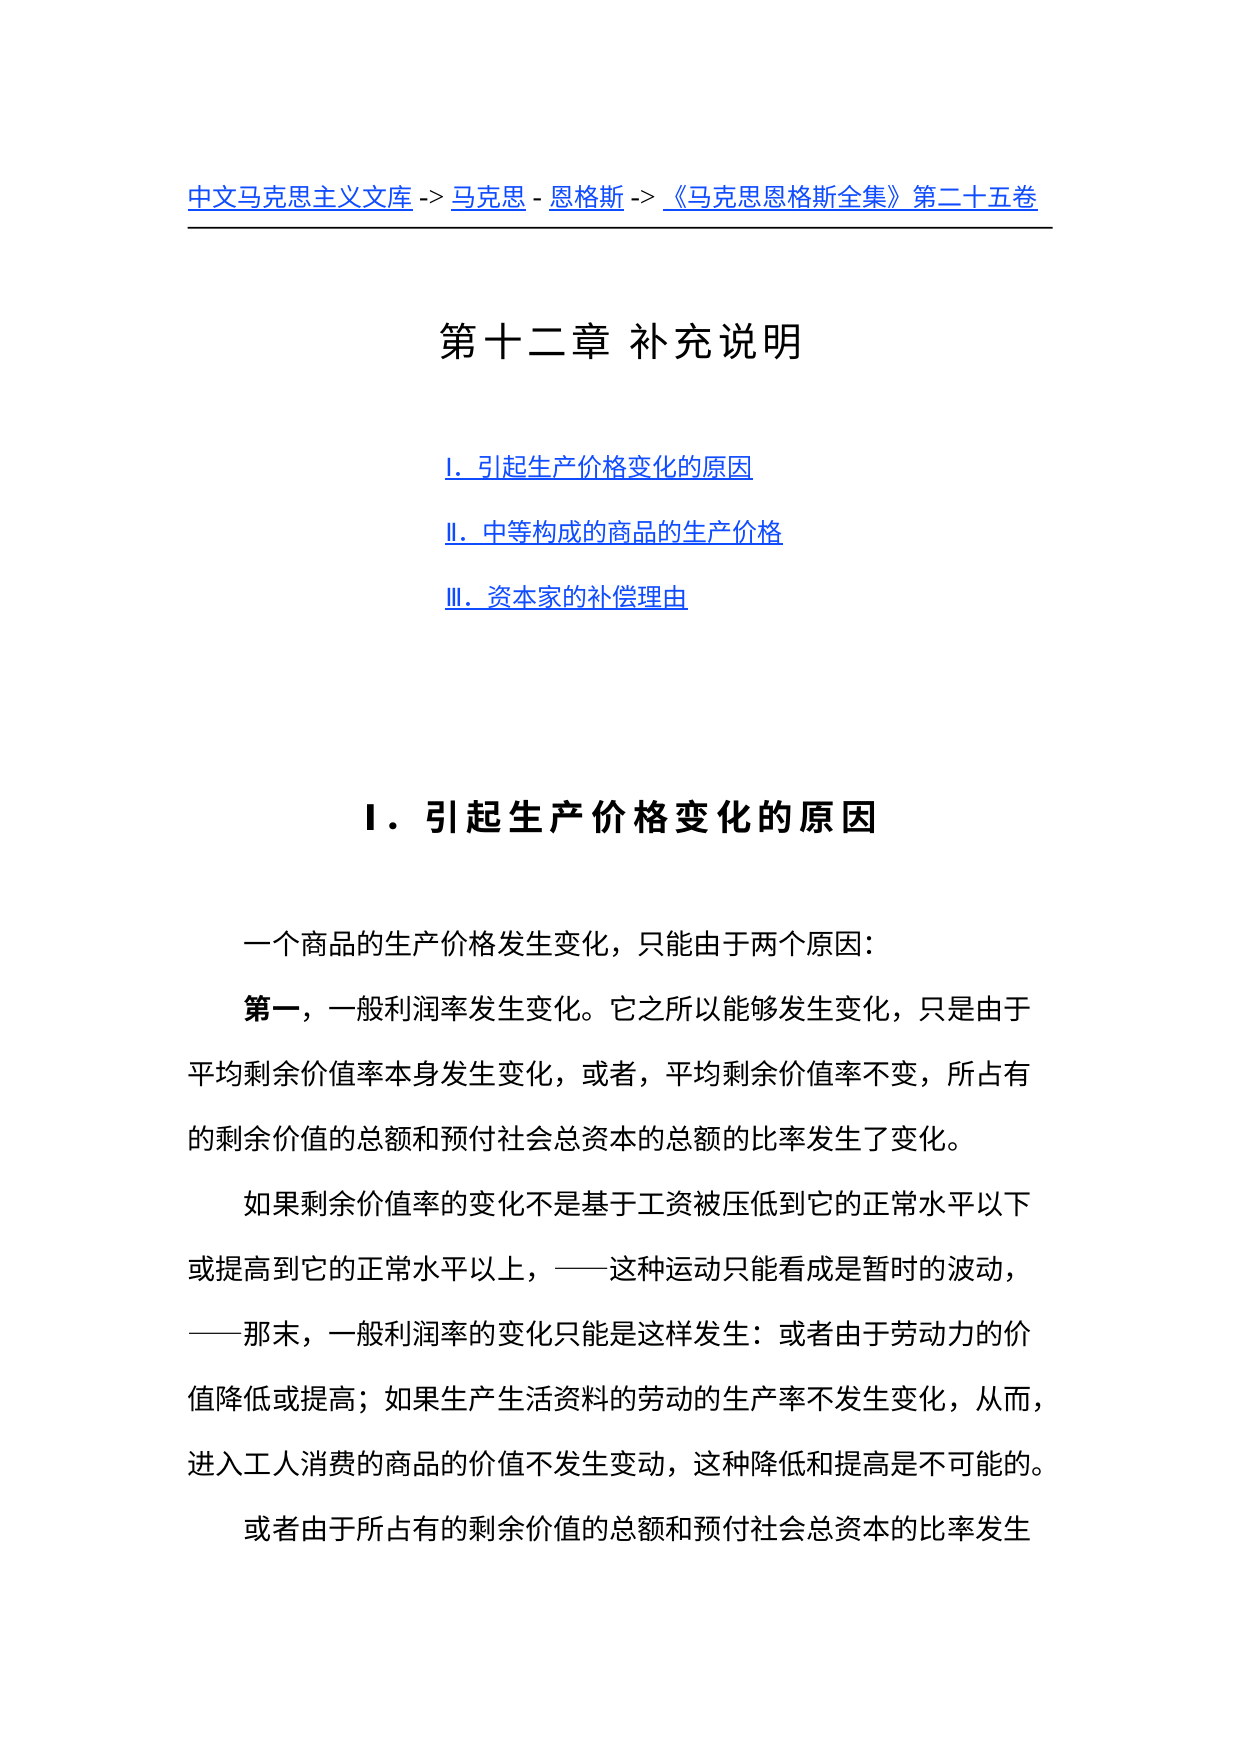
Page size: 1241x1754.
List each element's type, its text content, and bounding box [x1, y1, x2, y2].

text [187, 877, 1053, 1560]
table_header Ⅰ．引起生产价格变化的原因 Ⅱ．中等构成的商品的生产价格 Ⅲ．资本家的补偿理由 [440, 433, 800, 628]
text 第十二章 补充说明 [187, 306, 1053, 371]
text Ⅰ．引起生产价格变化的原因 [187, 783, 1053, 848]
text 中文马克思主义文库 -> 马克思 - 恩格斯 -> 《马克思恩格斯全集》第二十五卷 [187, 162, 1053, 226]
